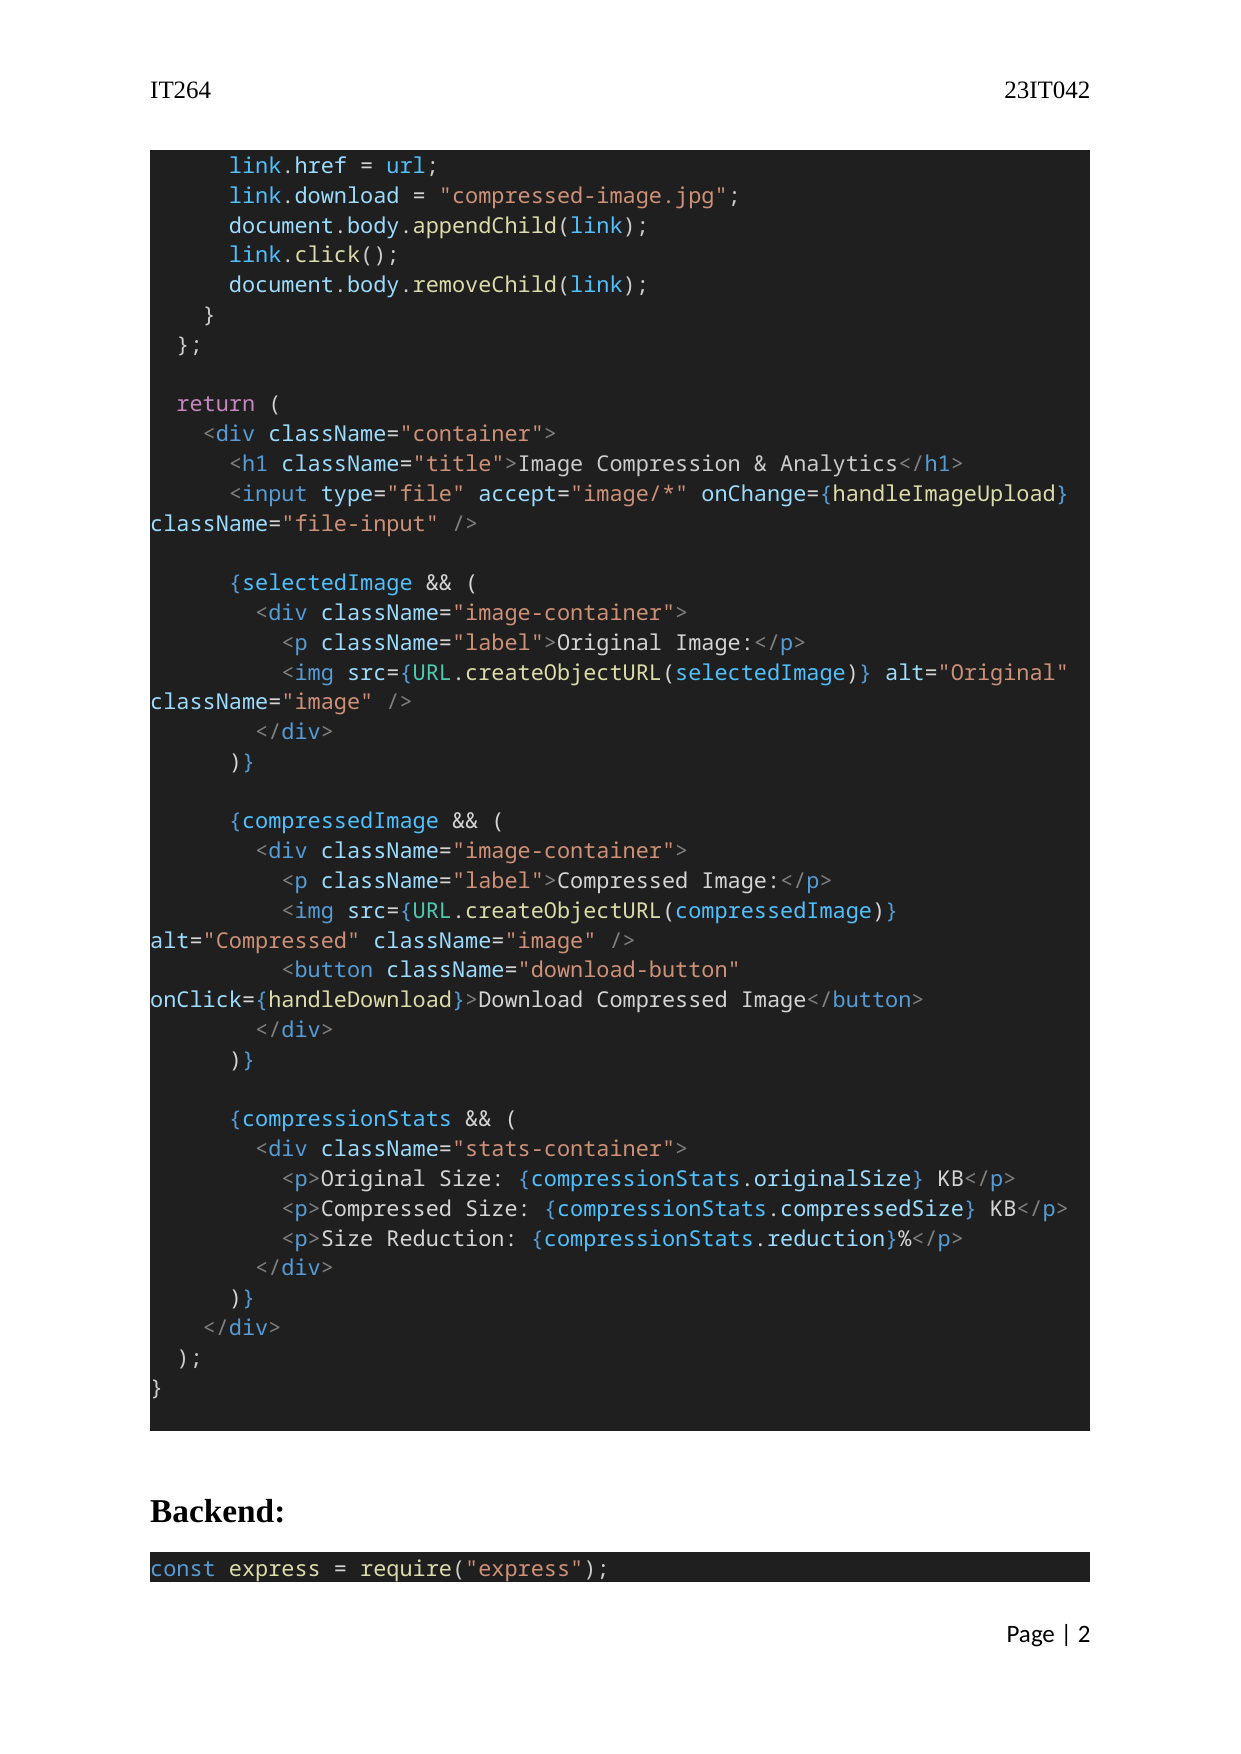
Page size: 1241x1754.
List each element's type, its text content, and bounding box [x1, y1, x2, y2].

text <div className="image-container"> [150, 597, 1090, 627]
text )} [150, 1044, 1090, 1073]
text Backend: [150, 1492, 1090, 1530]
text <div className="image-container"> [150, 835, 1090, 865]
text <p className="label">Original Image:</p> [150, 627, 1090, 656]
text </div> [150, 1312, 1090, 1342]
text link.click(); [150, 239, 1090, 269]
text <img src={URL.createObjectURL(selectedImage)} alt="Original" className="image" /> [150, 656, 1090, 716]
text const express = require("express"); [150, 1552, 1090, 1582]
text link.download = "compressed-image.jpg"; [150, 180, 1090, 209]
text ); [150, 1342, 1090, 1371]
text <p>Size Reduction: {compressionStats.reduction}%</p> [150, 1222, 1090, 1252]
text <button className="download-button" onClick={handleDownload}>Download Compressed Image</button> [150, 954, 1090, 1014]
text {selectedImage && ( [150, 567, 1090, 597]
text </div> [150, 1252, 1090, 1282]
text <h1 className="title">Image Compression & Analytics</h1> [150, 448, 1090, 478]
text <p className="label">Compressed Image:</p> [150, 865, 1090, 895]
text <div className="container"> [150, 418, 1090, 448]
text )} [150, 746, 1090, 776]
text } [150, 1371, 1090, 1401]
text link.href = url; [150, 150, 1090, 180]
text {compressedImage && ( [150, 805, 1090, 835]
text <p>Original Size: {compressionStats.originalSize} KB</p> [150, 1163, 1090, 1193]
text document.body.appendChild(link); [150, 209, 1090, 239]
text )} [150, 1282, 1090, 1312]
text <img src={URL.createObjectURL(compressedImage)} alt="Compressed" className="image" /> [150, 895, 1090, 954]
text {compressionStats && ( [150, 1103, 1090, 1133]
text return ( [150, 388, 1090, 418]
text document.body.removeChild(link); [150, 269, 1090, 299]
text <div className="stats-container"> [150, 1133, 1090, 1163]
text </div> [150, 716, 1090, 746]
text } [150, 299, 1090, 329]
text <input type="file" accept="image/*" onChange={handleImageUpload} className="file-input" /> [150, 478, 1090, 537]
text }; [150, 329, 1090, 358]
text </div> [150, 1014, 1090, 1044]
text <p>Compressed Size: {compressionStats.compressedSize} KB</p> [150, 1193, 1090, 1222]
